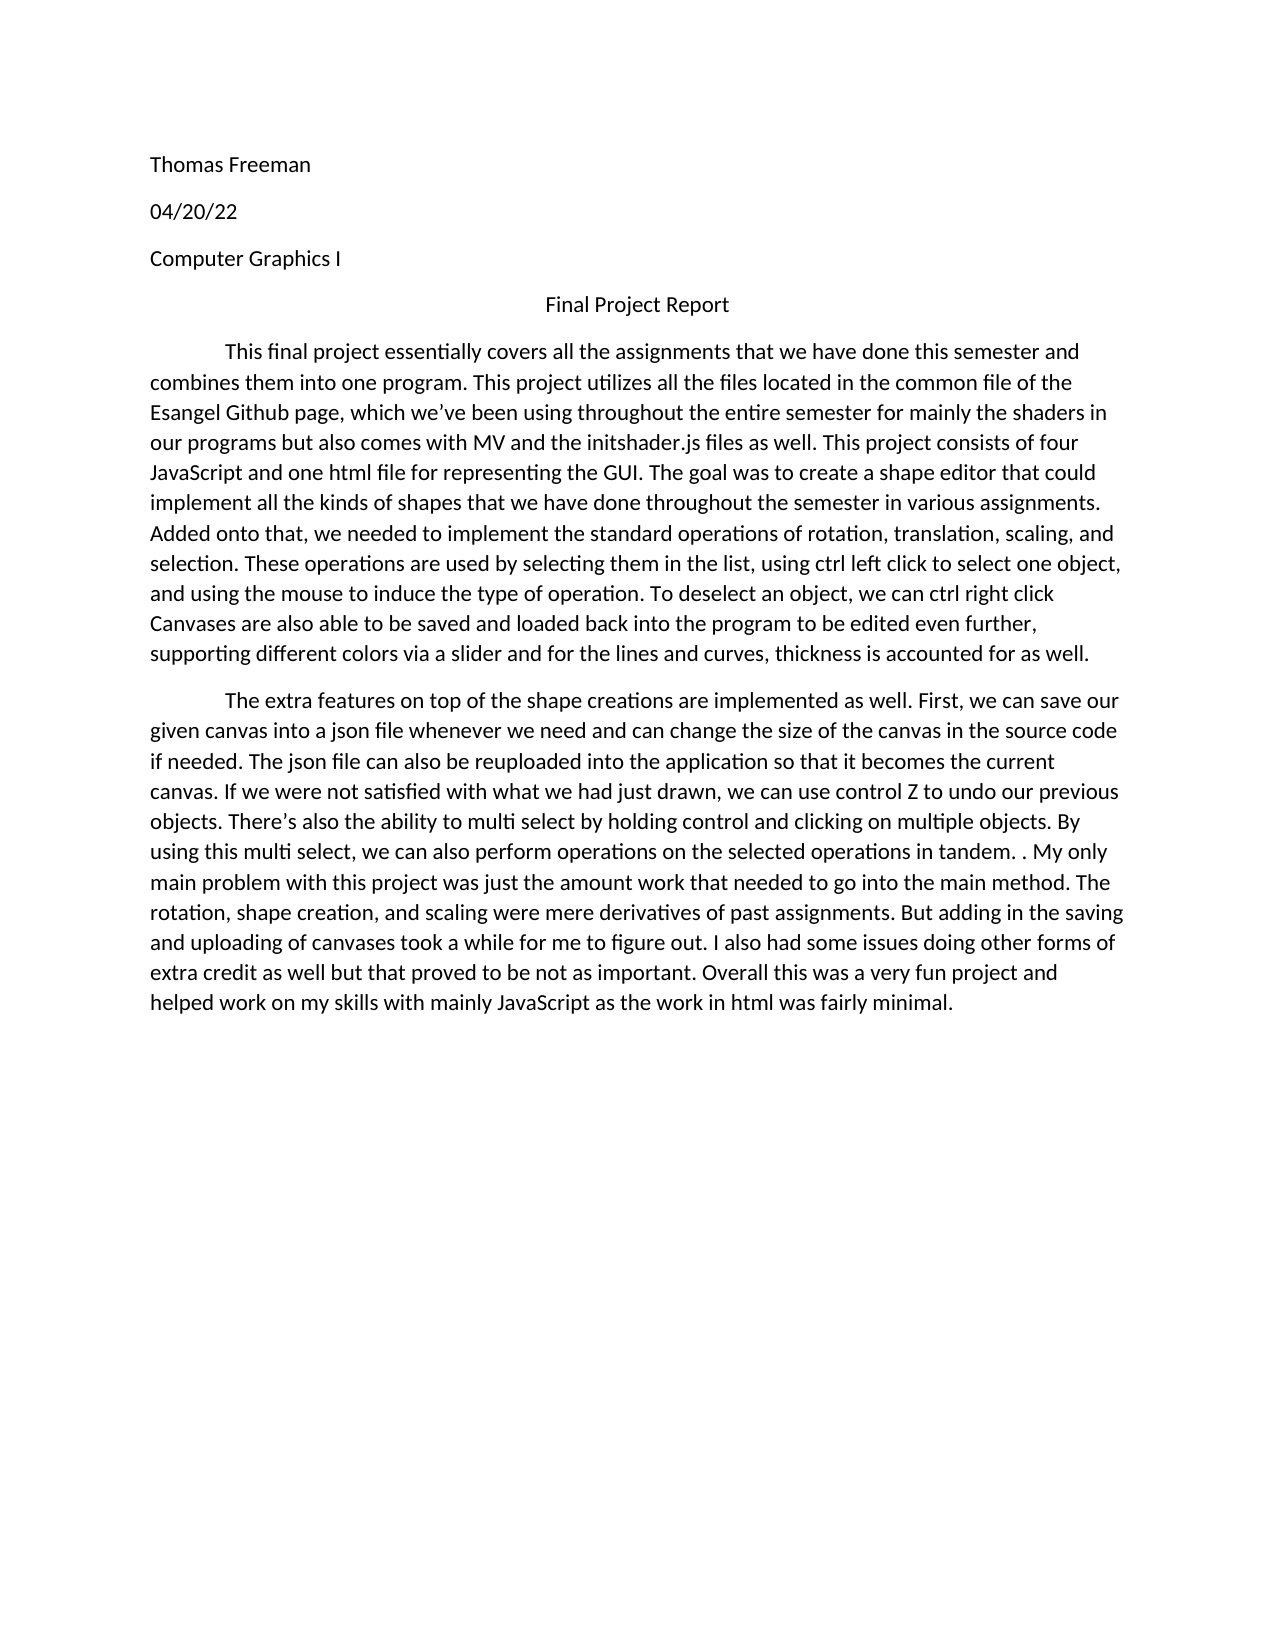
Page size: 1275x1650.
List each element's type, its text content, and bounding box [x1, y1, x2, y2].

text The extra features on top of the shape creations are implemented as well. First, we can save our given canvas into a json file whenever we need and can change the size of the canvas in the source code if needed. The json file can also be reuploaded into the application so that it becomes the current canvas. If we were not satisfied with what we had just drawn, we can use control Z to undo our previous objects. There’s also the ability to multi select by holding control and clicking on multiple objects. By using this multi select, we can also perform operations on the selected operations in tandem. . My only main problem with this project was just the amount work that needed to go into the main method. The rotation, shape creation, and scaling were mere derivatives of past assignments. But adding in the saving and uploading of canvases took a while for me to figure out. I also had some issues doing other forms of extra credit as well but that proved to be not as important. Overall this was a very fun project and helped work on my skills with mainly JavaScript as the work in html was fairly minimal. [150, 686, 1125, 1017]
text Final Project Report [150, 291, 1125, 319]
text 04/20/22 [150, 197, 1125, 225]
text Thomas Freeman [150, 150, 1125, 178]
text This final project essentially covers all the assignments that we have done this semester and combines them into one program. This project utilizes all the files located in the common file of the Esangel Github page, which we’ve been using throughout the entire semester for mainly the shaders in our programs but also comes with MV and the initshader.js files as well. This project consists of four JavaScript and one html file for representing the GUI. The goal was to create a shape editor that could implement all the kinds of shapes that we have done throughout the semester in various assignments. Added onto that, we needed to implement the standard operations of rotation, translation, scaling, and selection. These operations are used by selecting them in the list, using ctrl left click to select one object, and using the mouse to induce the type of operation. To deselect an object, we can ctrl right click Canvases are also able to be saved and loaded back into the program to be edited even further, supporting different colors via a slider and for the lines and curves, thickness is accounted for as well. [150, 337, 1125, 668]
text Computer Graphics I [150, 244, 1125, 272]
